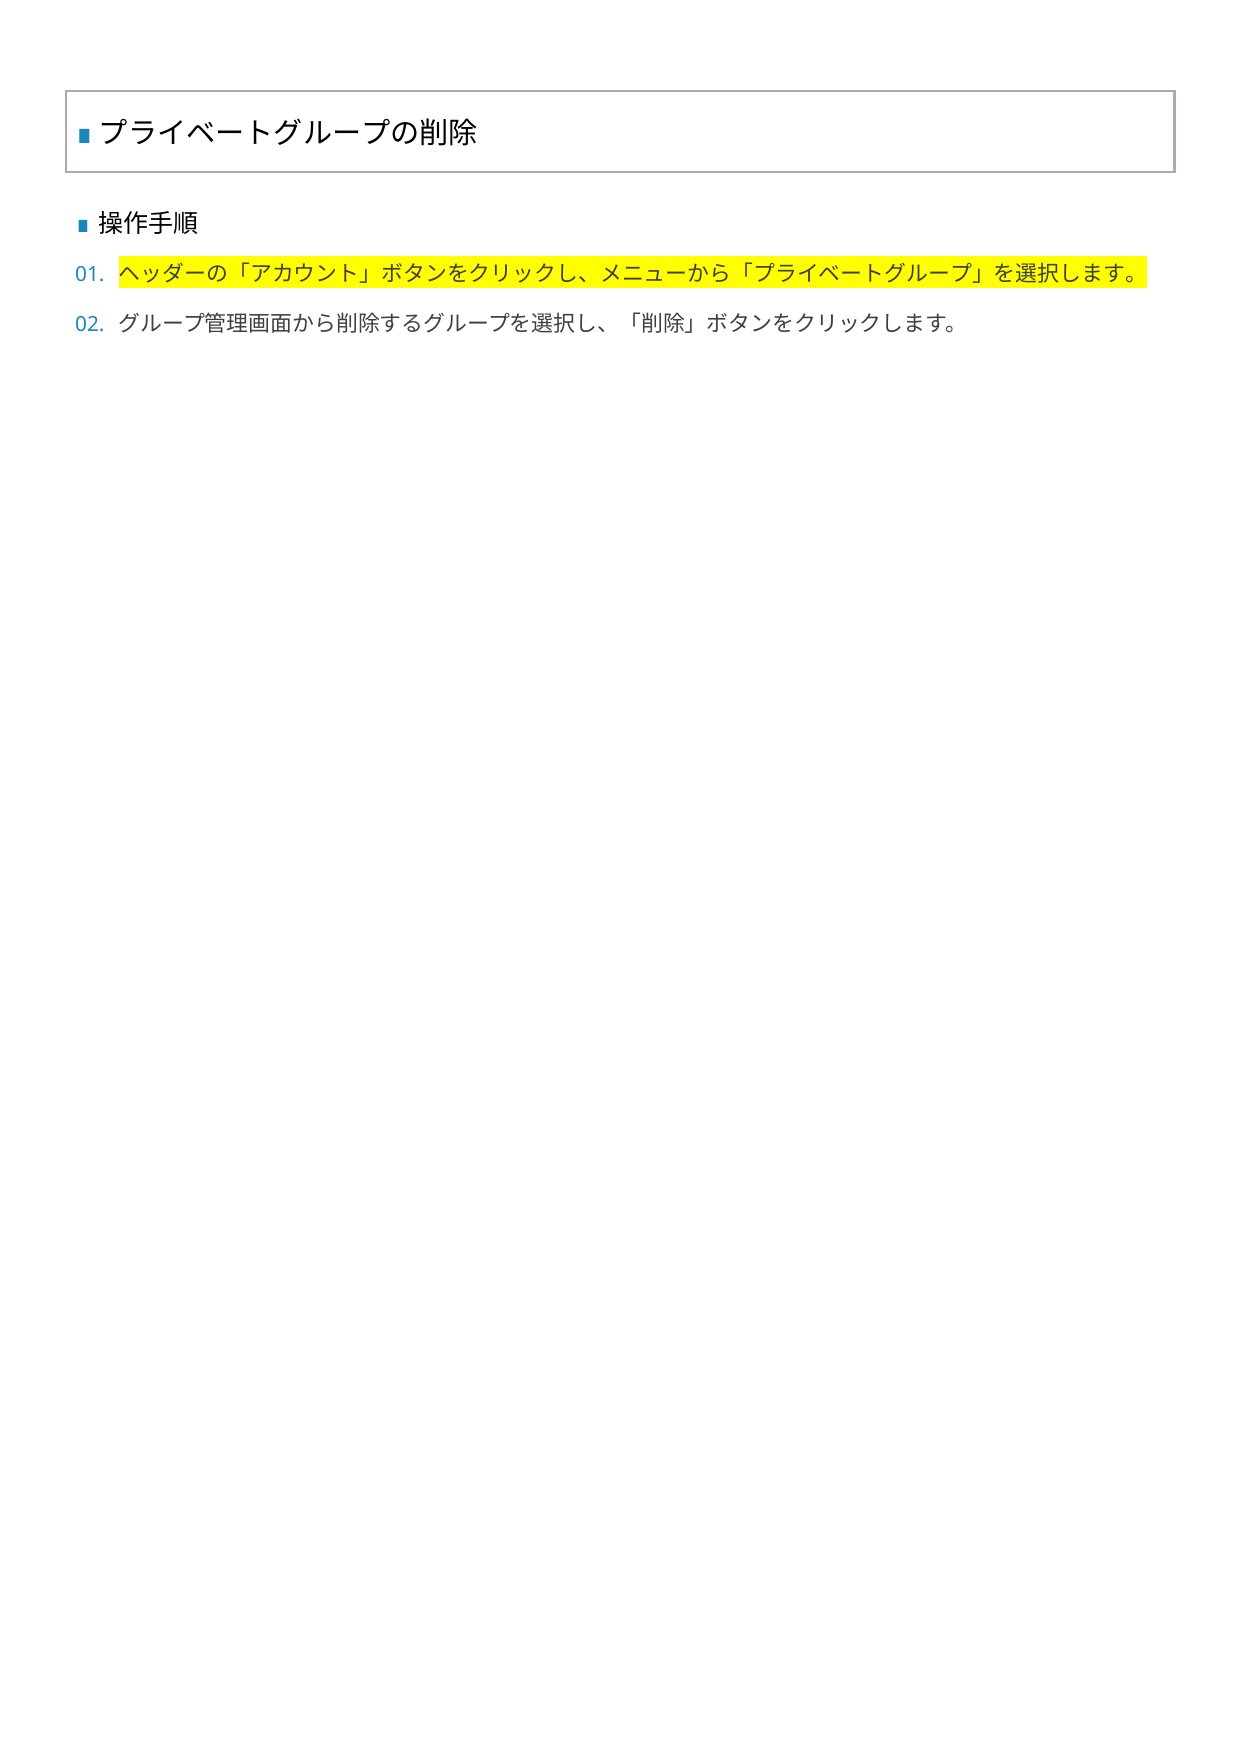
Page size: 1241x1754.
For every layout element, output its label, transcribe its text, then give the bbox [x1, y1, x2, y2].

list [75, 253, 1165, 291]
list グループ管理画面から削除するグループを選択し、「削除」ボタンをクリックします。 [75, 303, 1165, 341]
text プライベートグループの削除 [67, 92, 1173, 171]
text 操作手順 [75, 203, 1165, 241]
